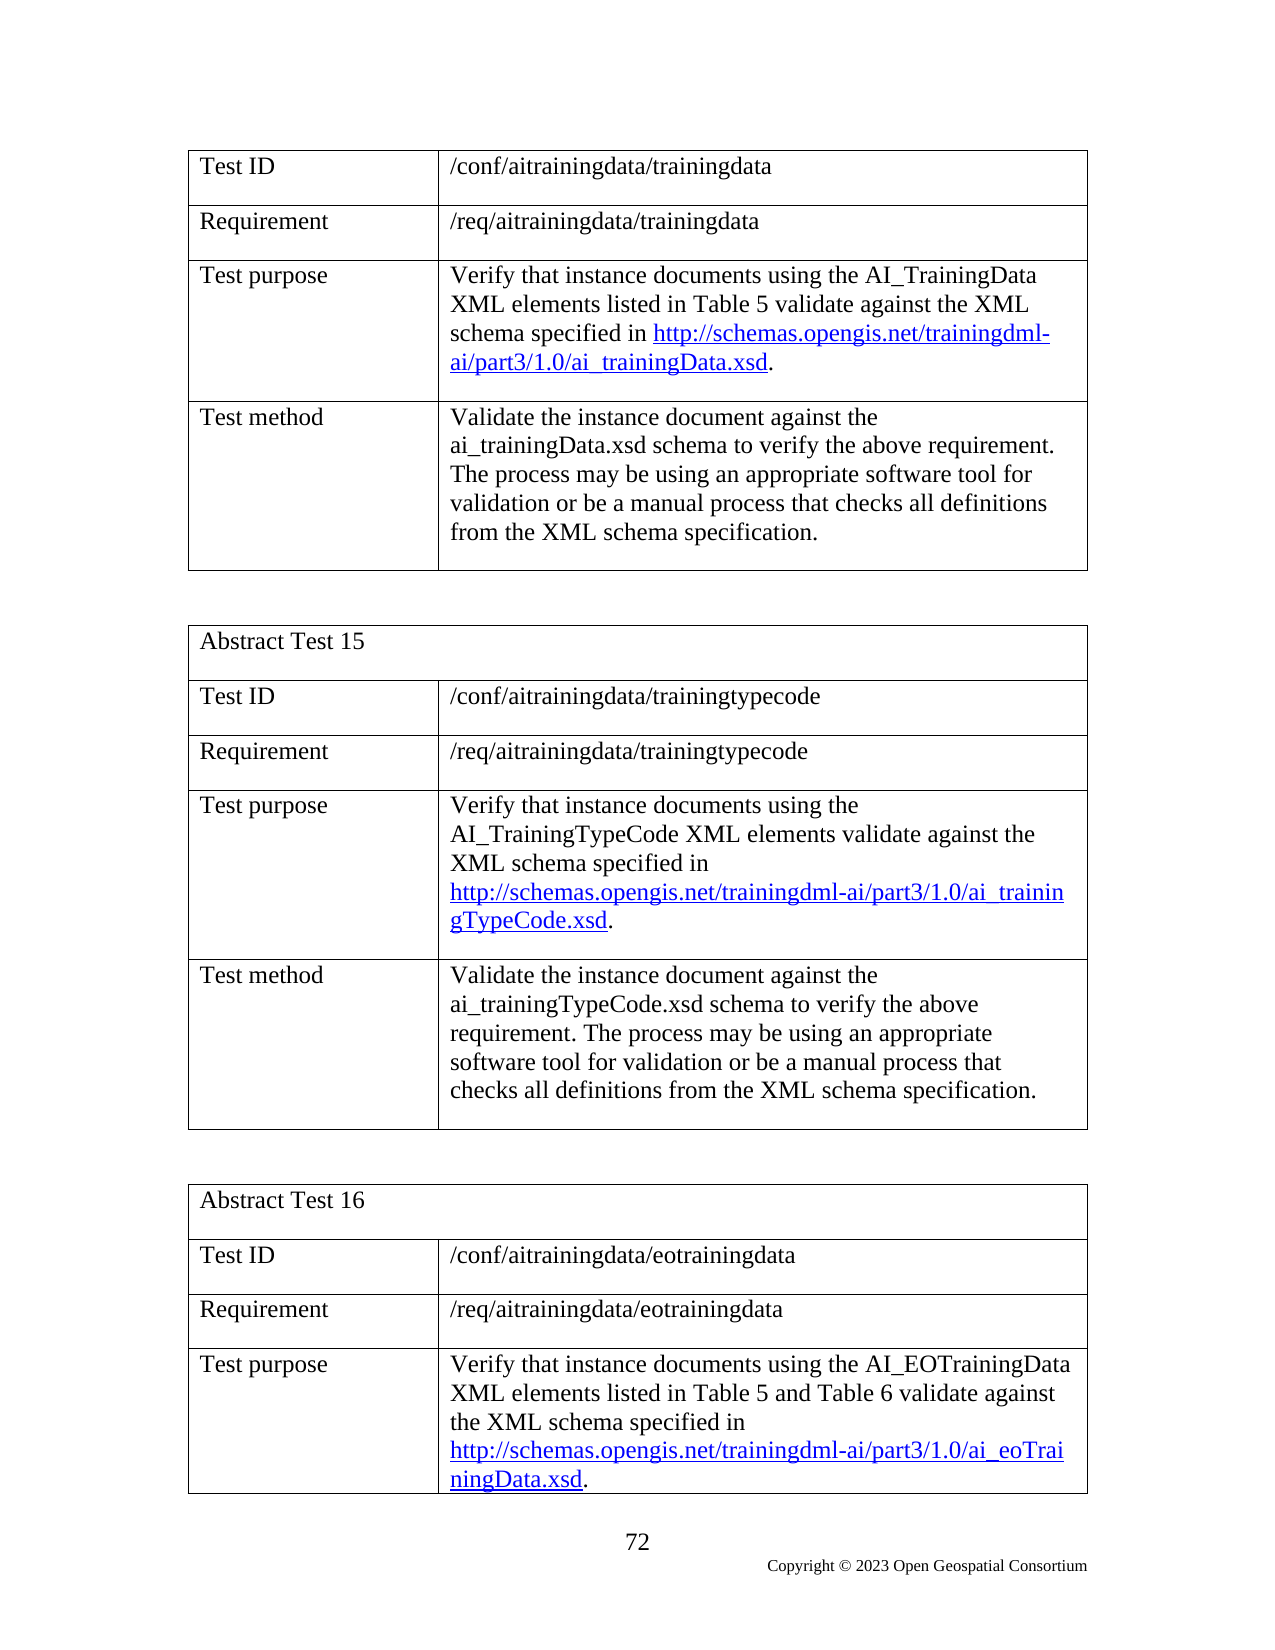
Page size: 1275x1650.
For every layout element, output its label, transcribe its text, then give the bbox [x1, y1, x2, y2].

table_cell /conf/aitrainingdata/trainingtypecode [439, 681, 1087, 735]
table_cell Verify that instance documents using the AI_TrainingTypeCode XML elements validate against the XML schema specified in http://schemas.opengis.net/trainingdml-ai/part3/1.0/ai_trainingTypeCode.xsd. [439, 791, 1087, 959]
table_header Abstract Test 16 [189, 1185, 1087, 1239]
table_cell /conf/aitrainingdata/trainingdata [439, 151, 1087, 205]
table_cell Test ID [189, 1240, 438, 1293]
table_cell /req/aitrainingdata/eotrainingdata [439, 1295, 1087, 1348]
table_cell Test purpose [189, 261, 438, 401]
table_cell Validate the instance document against the ai_trainingTypeCode.xsd schema to verify the above requirement. The process may be using an appropriate software tool for validation or be a manual process that checks all definitions from the XML schema specification. [439, 960, 1087, 1129]
table_cell Test purpose [189, 1349, 438, 1493]
table_cell /req/aitrainingdata/trainingdata [439, 206, 1087, 259]
table_cell Test ID [189, 151, 438, 205]
table_cell /conf/aitrainingdata/eotrainingdata [439, 1240, 1087, 1293]
table_cell /req/aitrainingdata/trainingtypecode [439, 736, 1087, 789]
table_cell Validate the instance document against the ai_trainingData.xsd schema to verify the above requirement. The process may be using an appropriate software tool for validation or be a manual process that checks all definitions from the XML schema specification. [439, 402, 1087, 570]
table_header Abstract Test 15 [189, 626, 1087, 680]
table_cell Test method [189, 960, 438, 1129]
table_cell Test ID [189, 681, 438, 735]
table_cell Verify that instance documents using the AI_TrainingData XML elements listed in Table 5 validate against the XML schema specified in http://schemas.opengis.net/trainingdml-ai/part3/1.0/ai_trainingData.xsd. [439, 261, 1087, 401]
table_cell Verify that instance documents using the AI_EOTrainingData XML elements listed in Table 5 and Table 6 validate against the XML schema specified in http://schemas.opengis.net/trainingdml-ai/part3/1.0/ai_eoTrainingData.xsd. [439, 1349, 1087, 1493]
table_cell Test purpose [189, 791, 438, 959]
table_cell Test method [189, 402, 438, 570]
